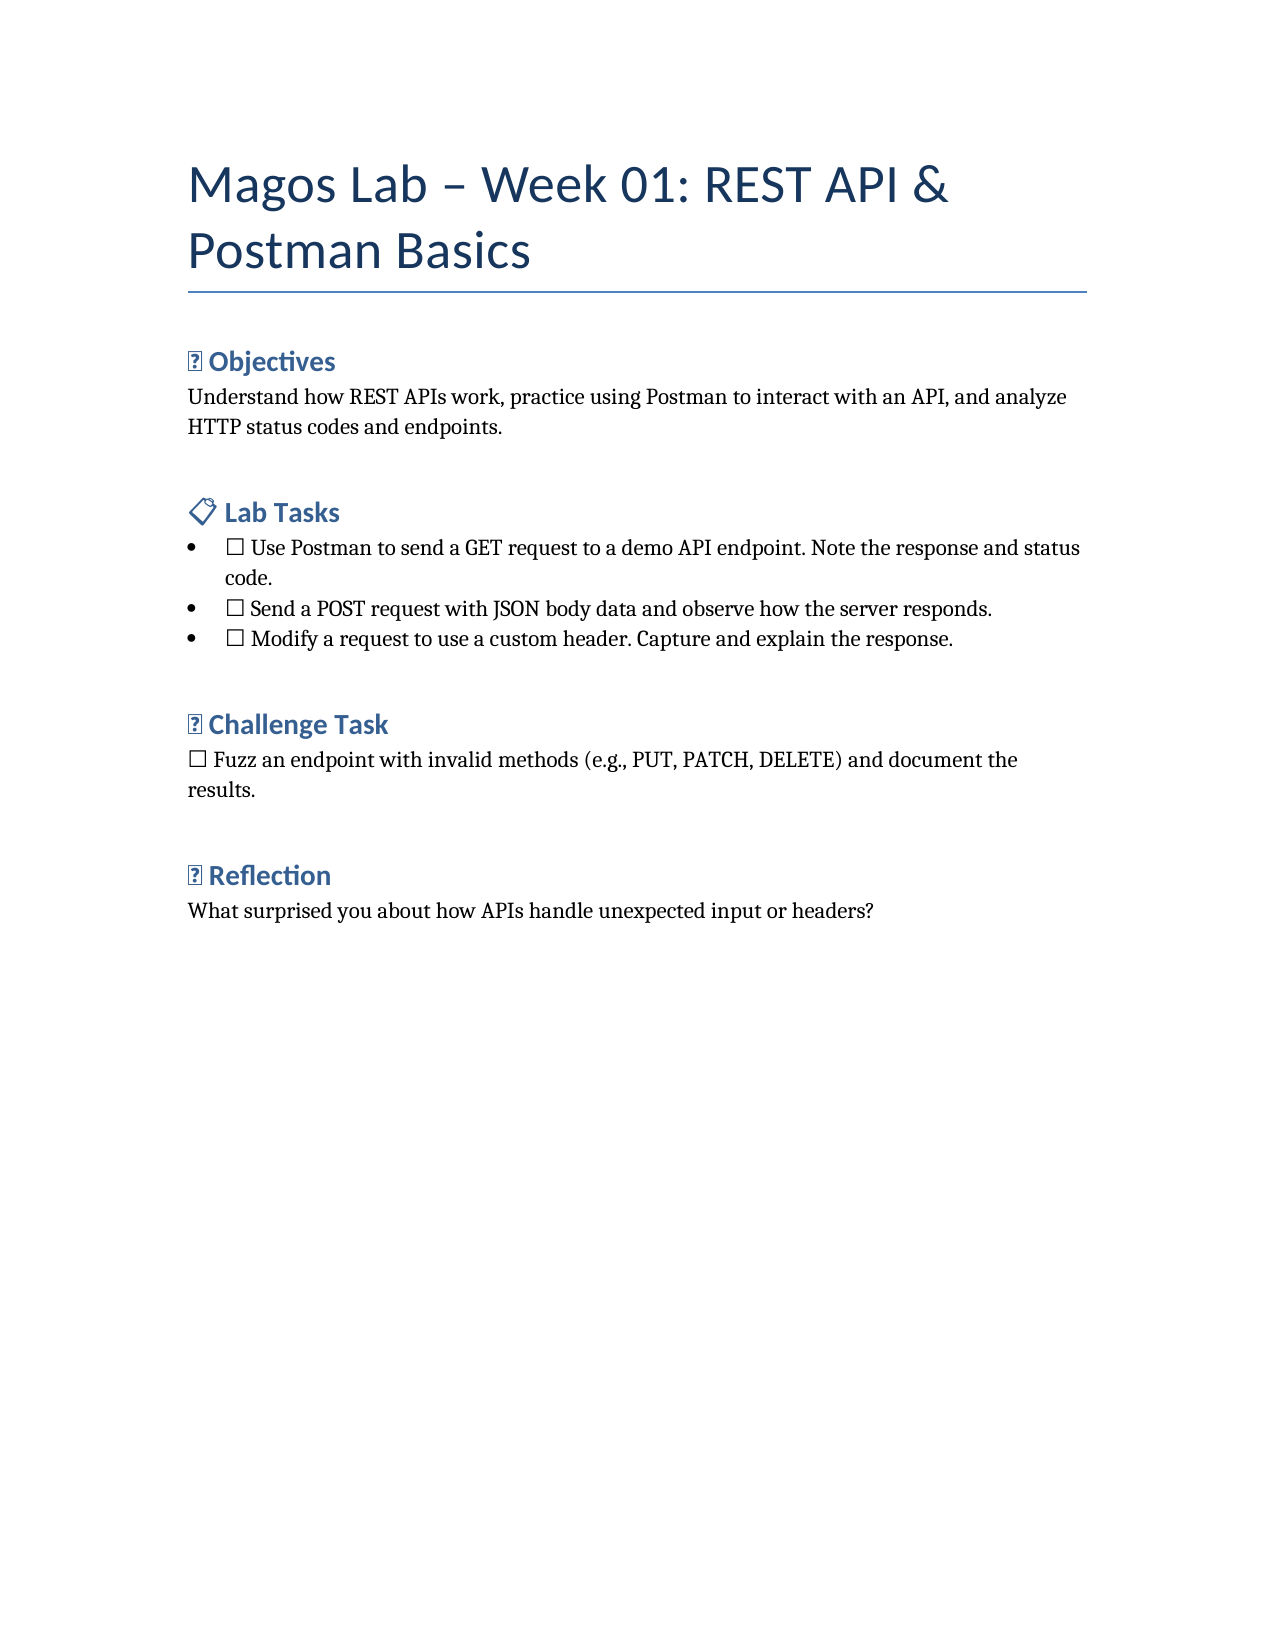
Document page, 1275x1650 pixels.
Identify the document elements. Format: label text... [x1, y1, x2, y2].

subtitle 💡 Challenge Task [187, 706, 1087, 741]
subtitle 📋 Lab Tasks [187, 494, 1087, 530]
text Understand how REST APIs work, practice using Postman to interact with an API, and analyze HTTP status codes and endpoints. [187, 384, 1087, 440]
list ☐ Send a POST request with JSON body data and observe how the server responds. [187, 595, 1087, 622]
text What surprised you about how APIs handle unexpected input or headers? [187, 898, 1087, 924]
subtitle 🎯 Objectives [187, 343, 1087, 378]
subtitle 🧠 Reflection [187, 857, 1087, 893]
list ☐ Use Postman to send a GET request to a demo API endpoint. Note the response and status code. [187, 535, 1087, 592]
list ☐ Modify a request to use a custom header. Capture and explain the response. [187, 626, 1087, 652]
text ☐ Fuzz an endpoint with invalid methods (e.g., PUT, PATCH, DELETE) and document the results. [187, 747, 1087, 803]
title Magos Lab – Week 01: REST API & Postman Basics [187, 150, 1087, 293]
